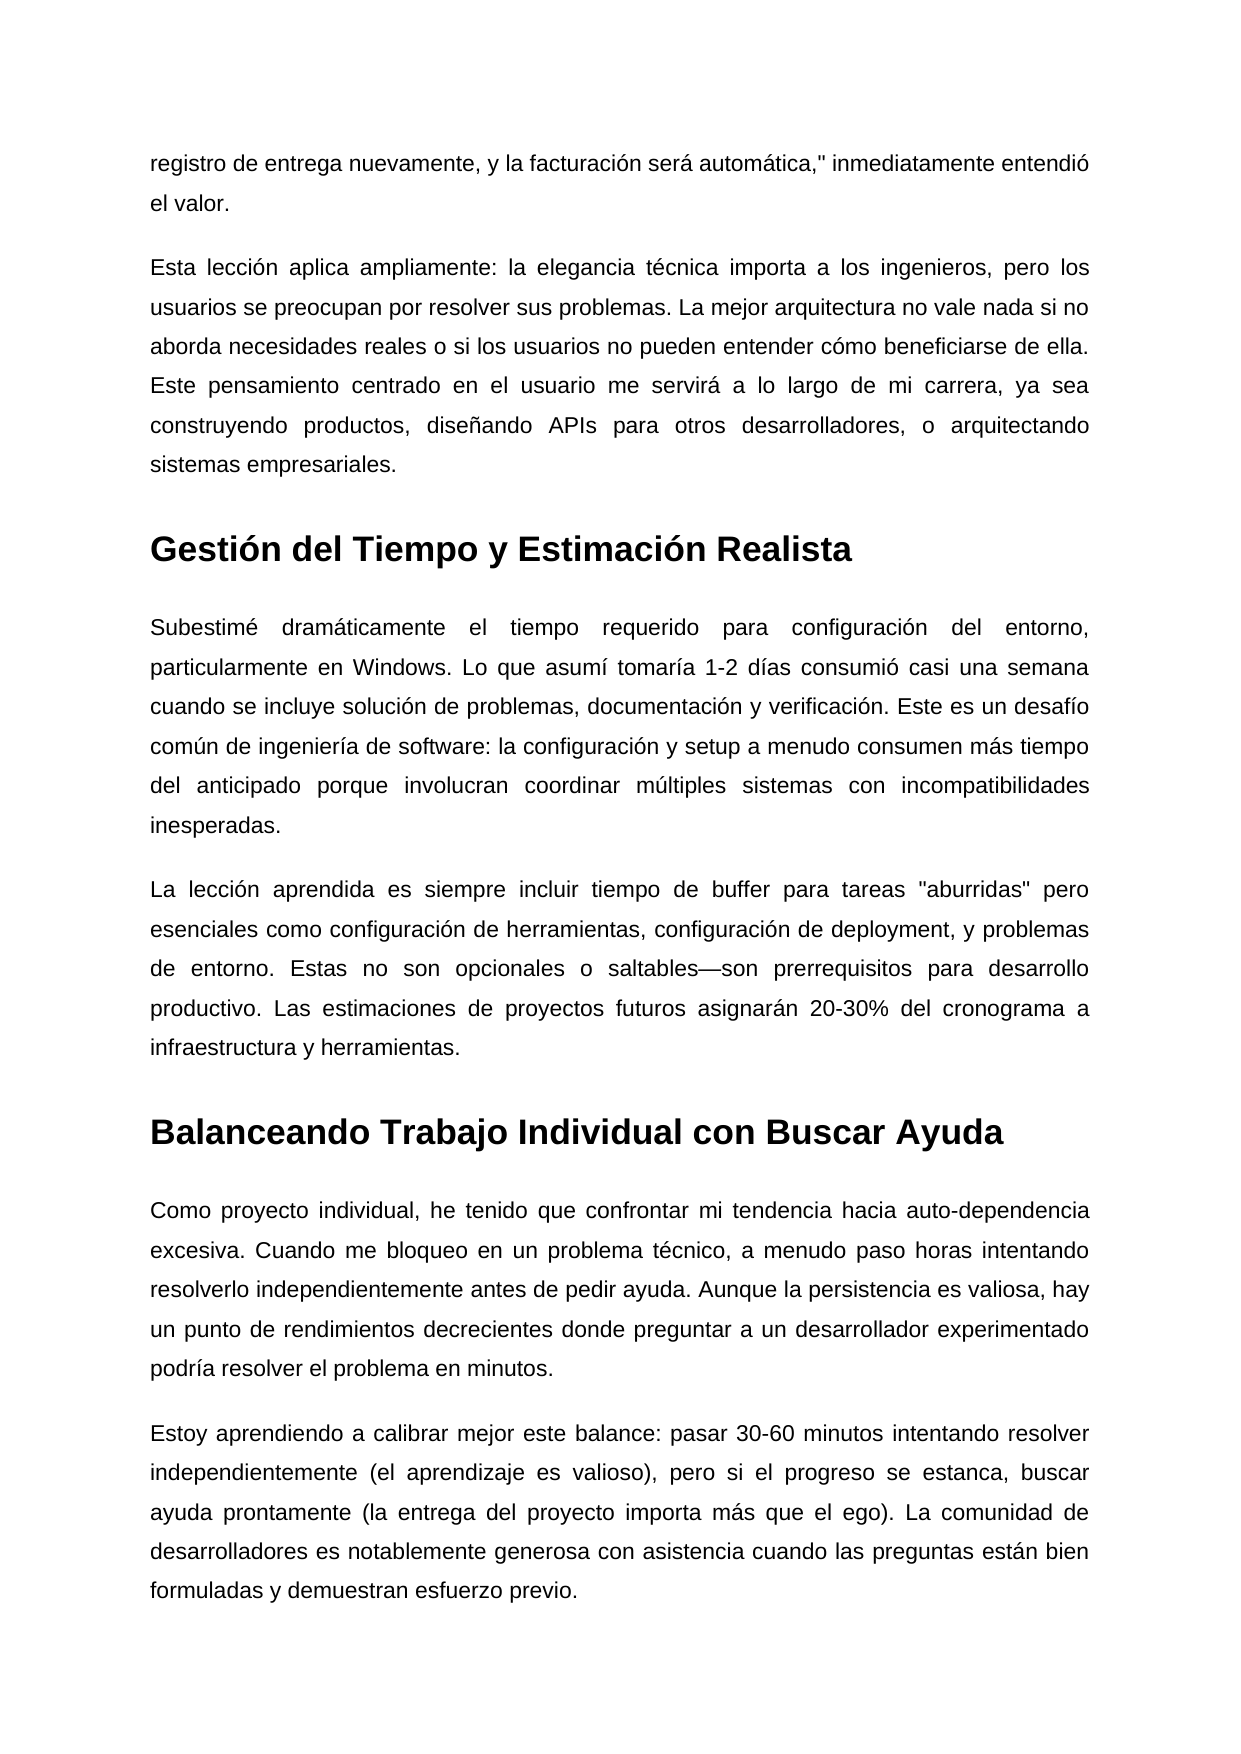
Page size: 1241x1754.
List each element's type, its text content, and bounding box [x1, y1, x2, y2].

text Como proyecto individual, he tenido que confrontar mi tendencia hacia auto-dependencia excesiva. Cuando me bloqueo en un problema técnico, a menudo paso horas intentando resolverlo independientemente antes de pedir ayuda. Aunque la persistencia es valiosa, hay un punto de rendimientos decrecientes donde preguntar a un desarrollador experimentado podría resolver el problema en minutos. [150, 1197, 1090, 1381]
text La lección aprendida es siempre incluir tiempo de buffer para tareas "aburridas" pero esenciales como configuración de herramientas, configuración de deployment, y problemas de entorno. Estas no son opcionales o saltables—son prerrequisitos para desarrollo productivo. Las estimaciones de proyectos futuros asignarán 20-30% del cronograma a infraestructura y herramientas. [150, 876, 1090, 1061]
subtitle Balanceando Trabajo Individual con Buscar Ayuda [150, 1111, 1090, 1152]
subtitle Gestión del Tiempo y Estimación Realista [150, 528, 1090, 569]
text Esta lección aplica ampliamente: la elegancia técnica importa a los ingenieros, pero los usuarios se preocupan por resolver sus problemas. La mejor arquitectura no vale nada si no aborda necesidades reales o si los usuarios no pueden entender cómo beneficiarse de ella. Este pensamiento centrado en el usuario me servirá a lo largo de mi carrera, ya sea construyendo productos, diseñando APIs para otros desarrolladores, o arquitectando sistemas empresariales. [150, 254, 1090, 478]
text Subestimé dramáticamente el tiempo requerido para configuración del entorno, particularmente en Windows. Lo que asumí tomaría 1-2 días consumió casi una semana cuando se incluye solución de problemas, documentación y verificación. Este es un desafío común de ingeniería de software: la configuración y setup a menudo consumen más tiempo del anticipado porque involucran coordinar múltiples sistemas con incompatibilidades inesperadas. [150, 614, 1090, 838]
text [150, 150, 1090, 216]
text Estoy aprendiendo a calibrar mejor este balance: pasar 30-60 minutos intentando resolver independientemente (el aprendizaje es valioso), pero si el progreso se estanca, buscar ayuda prontamente (la entrega del proyecto importa más que el ego). La comunidad de desarrolladores es notablemente generosa con asistencia cuando las preguntas están bien formuladas y demuestran esfuerzo previo. [150, 1419, 1090, 1604]
